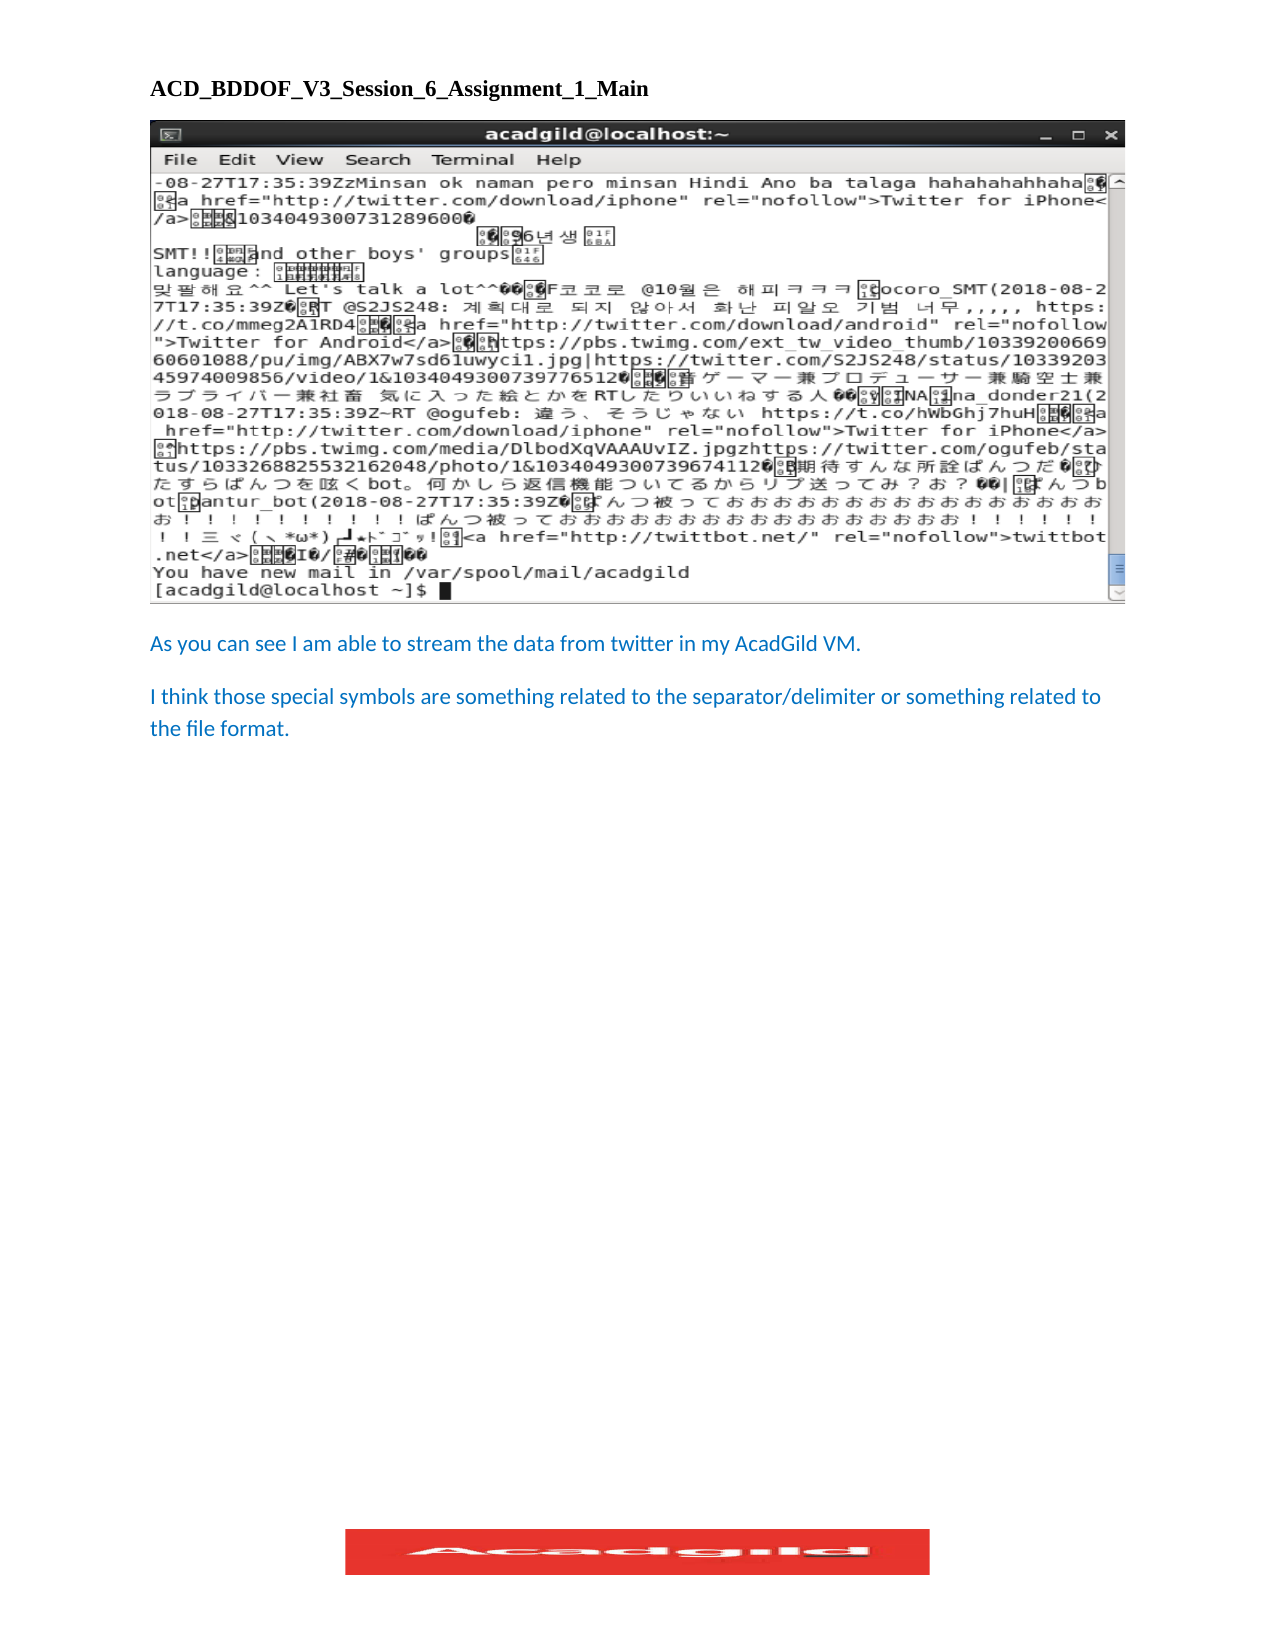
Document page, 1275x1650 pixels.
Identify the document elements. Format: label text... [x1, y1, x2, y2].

picture [150, 120, 1125, 604]
picture [345, 1529, 930, 1575]
text I think those special symbols are something related to the separator/delimiter or something related to the file format. [150, 682, 1125, 742]
text As you can see I am able to stream the data from twitter in my AcadGild VM. [150, 629, 1125, 657]
